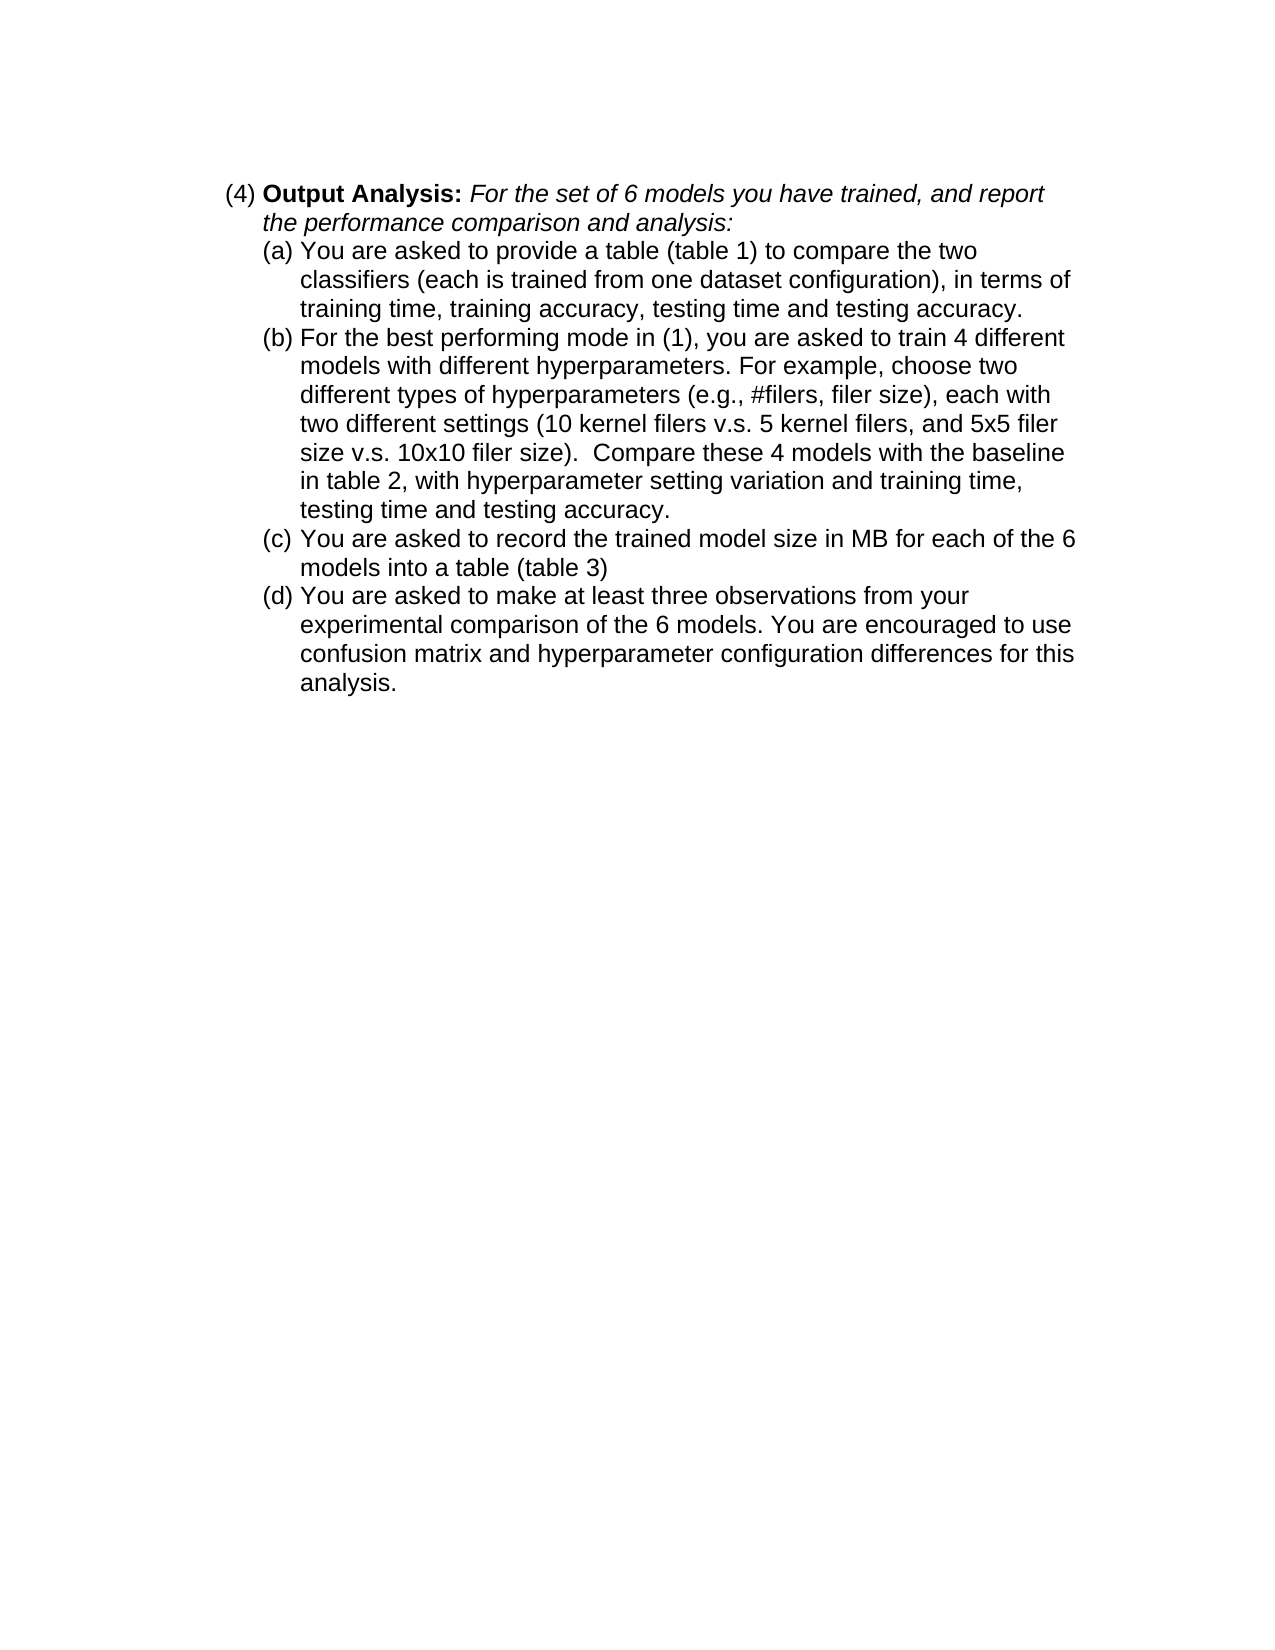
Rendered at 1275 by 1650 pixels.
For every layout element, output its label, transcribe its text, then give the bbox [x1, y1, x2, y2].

list Output Analysis: For the set of 6 models you have trained, and report the performance comparison and analysis: [225, 179, 1087, 236]
list You are asked to provide a table (table 1) to compare the two classifiers (each is trained from one dataset configuration), in terms of training time, training accuracy, testing time and testing accuracy. [262, 236, 1087, 322]
list You are asked to make at least three observations from your experimental comparison of the 6 models. You are encouraged to use confusion matrix and hyperparameter configuration differences for this analysis. [262, 581, 1087, 696]
list For the best performing mode in (1), you are asked to train 4 different models with different hyperparameters. For example, choose two different types of hyperparameters (e.g., #filers, filer size), each with two different settings (10 kernel filers v.s. 5 kernel filers, and 5x5 filer size v.s. 10x10 filer size). Compare these 4 models with the baseline in table 2, with hyperparameter setting variation and training time, testing time and testing accuracy. [262, 322, 1087, 524]
list You are asked to record the trained model size in MB for each of the 6 models into a table (table 3) [262, 524, 1087, 581]
